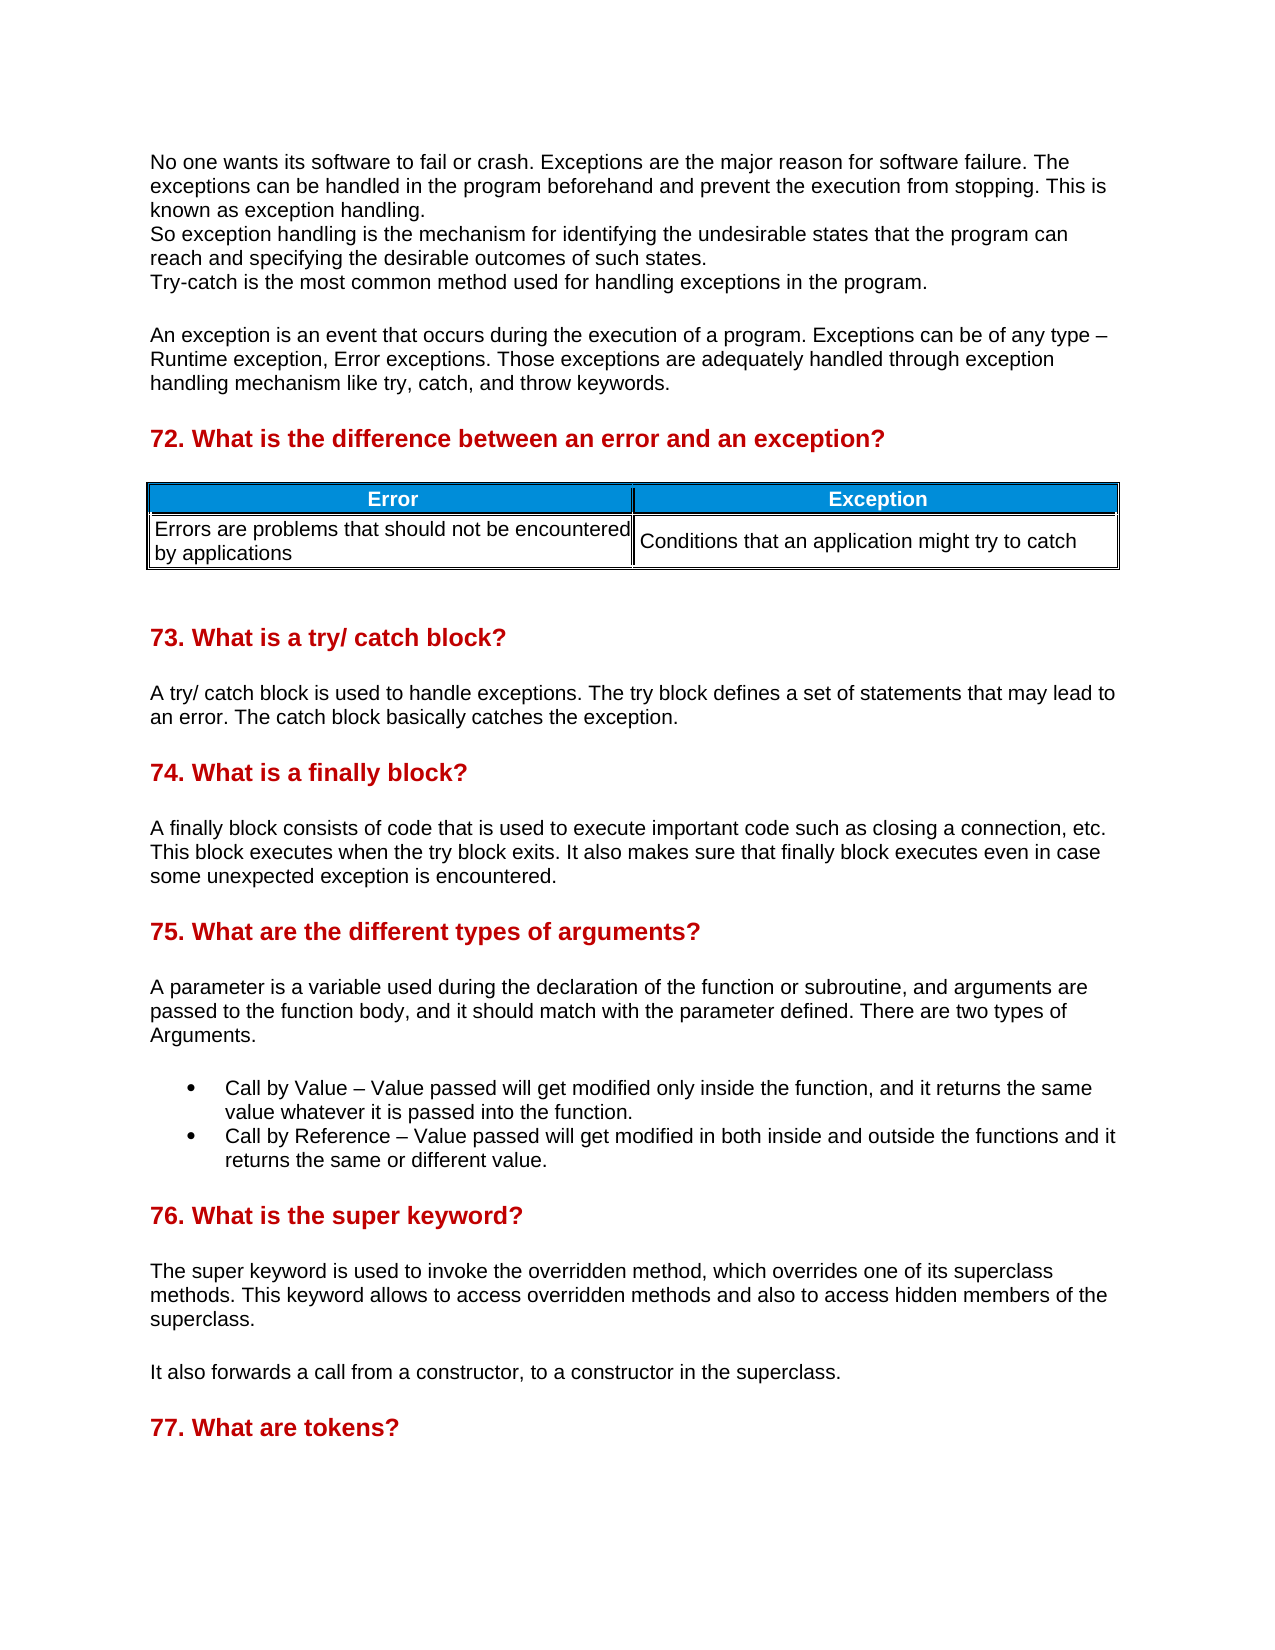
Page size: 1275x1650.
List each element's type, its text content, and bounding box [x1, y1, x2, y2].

table_cell Errors are problems that should not be encountered by applications [150, 512, 633, 566]
text A finally block consists of code that is used to execute important code such as closing a connection, etc. This block executes when the try block exits. It also makes sure that finally block executes even in case some unexpected exception is encountered. [150, 816, 1125, 888]
text 72. What is the difference between an error and an exception? [150, 424, 1125, 453]
text 74. What is a finally block? [150, 758, 1125, 787]
table_header Error [148, 483, 633, 512]
text 77. What are tokens? [150, 1413, 1125, 1442]
table_cell Conditions that an application might try to catch [633, 512, 1117, 566]
text 76. What is the super keyword? [150, 1201, 1125, 1230]
text An exception is an event that occurs during the execution of a program. Exceptions can be of any type – Runtime exception, Error exceptions. Those exceptions are adequately handled through exception handling mechanism like try, catch, and throw keywords. [150, 323, 1125, 395]
text The super keyword is used to invoke the overridden method, which overrides one of its superclass methods. This keyword allows to access overridden methods and also to access hidden members of the superclass. [150, 1259, 1125, 1331]
table_header Exception [633, 485, 1117, 512]
text 75. What are the different types of arguments? [150, 917, 1125, 946]
text A parameter is a variable used during the declaration of the function or subroutine, and arguments are passed to the function body, and it should match with the parameter defined. There are two types of Arguments. [150, 975, 1125, 1047]
list Call by Reference – Value passed will get modified in both inside and outside the functions and it returns the same or different value. [187, 1124, 1125, 1172]
list Call by Value – Value passed will get modified only inside the function, and it returns the same value whatever it is passed into the function. [187, 1076, 1125, 1124]
text 73. What is a try/ catch block? [150, 623, 1125, 652]
text No one wants its software to fail or crash. Exceptions are the major reason for software failure. The exceptions can be handled in the program beforehand and prevent the execution from stopping. This is known as exception handling. So exception handling is the mechanism for identifying the undesirable states that the program can reach and specifying the desirable outcomes of such states. Try-catch is the most common method used for handling exceptions in the program. [150, 150, 1125, 294]
text It also forwards a call from a constructor, to a constructor in the superclass. [150, 1360, 1125, 1384]
text A try/ catch block is used to handle exceptions. The try block defines a set of statements that may lead to an error. The catch block basically catches the exception. [150, 681, 1125, 729]
